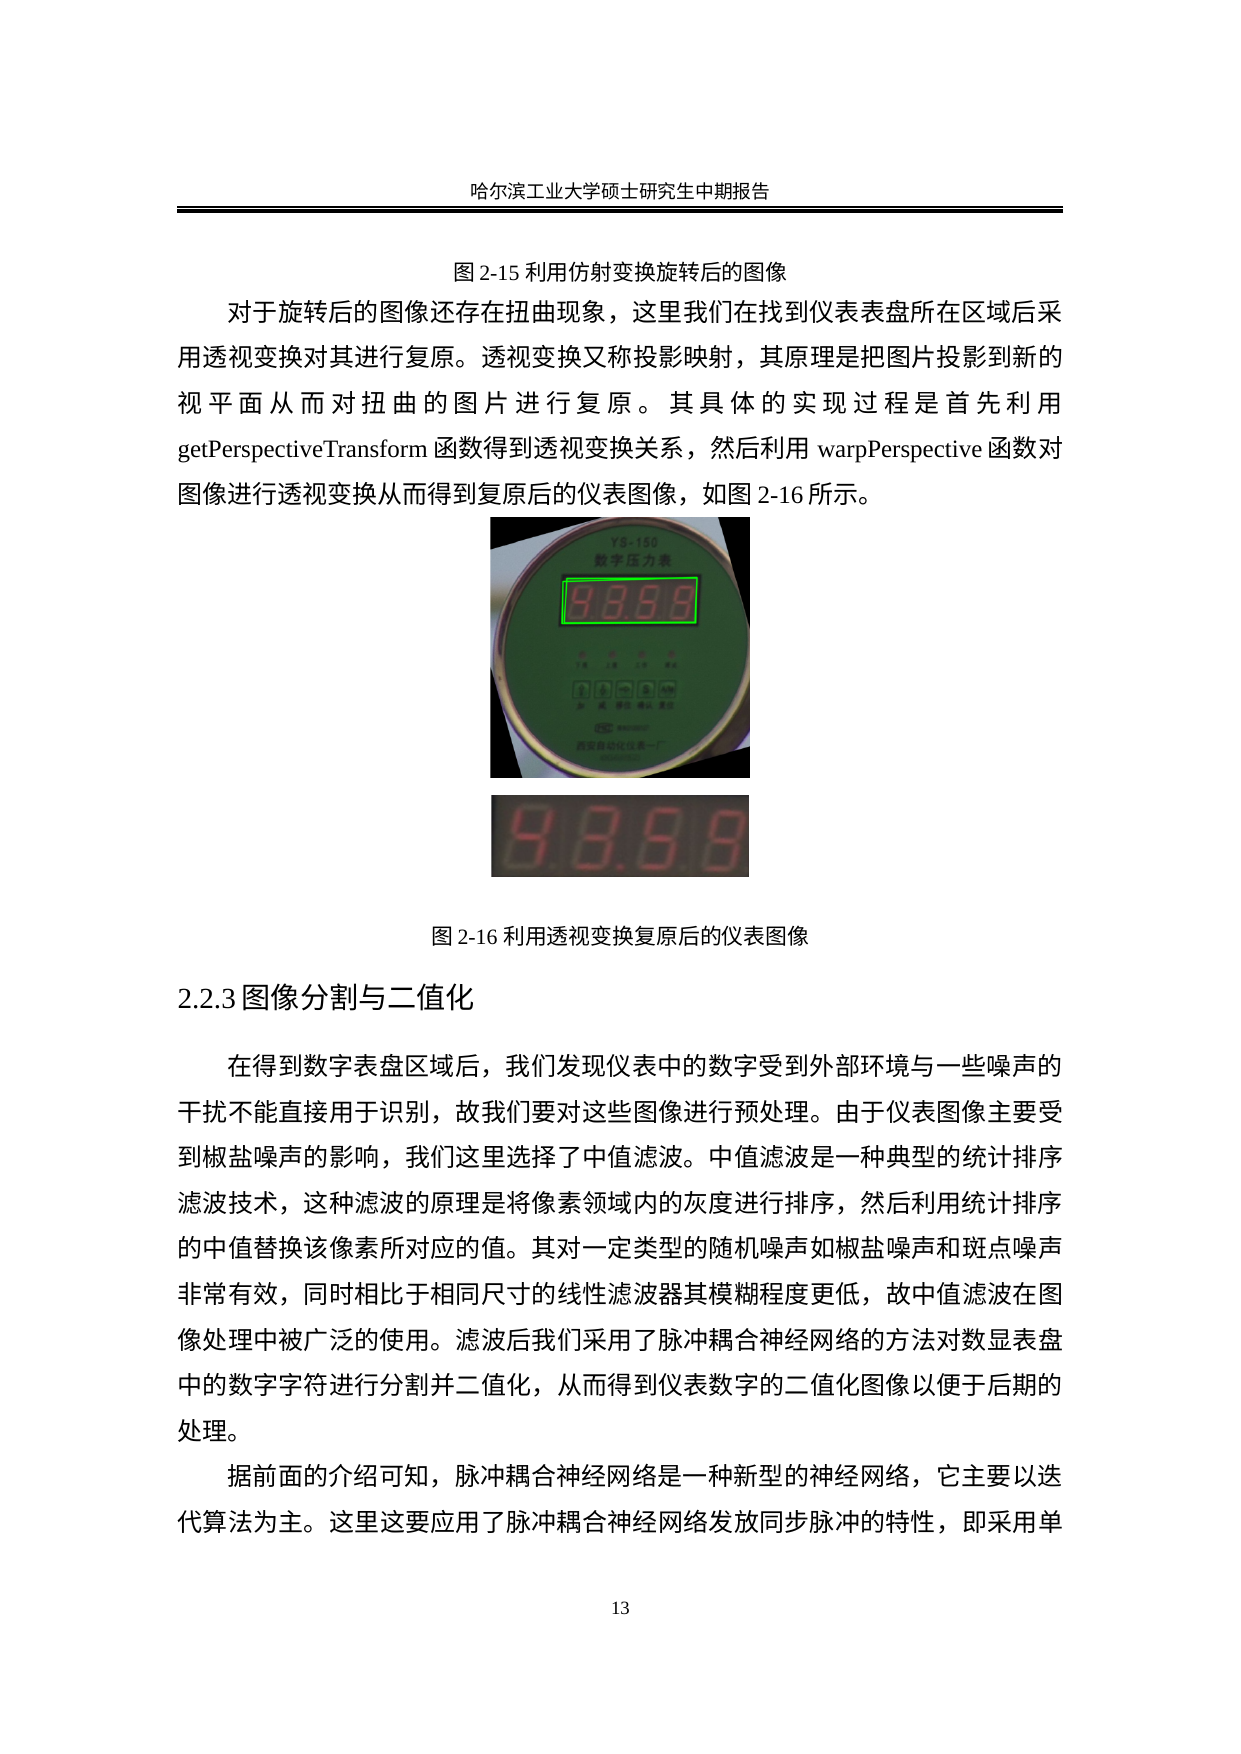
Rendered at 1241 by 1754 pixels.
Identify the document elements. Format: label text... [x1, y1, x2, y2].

text 图2-16 利用透视变换复原后的仪表图像 [177, 915, 1063, 954]
picture [491, 795, 749, 877]
text 图2-15 利用仿射变换旋转后的图像 [177, 251, 1063, 290]
subtitle 2.2.3图像分割与二值化 [177, 974, 1063, 1017]
picture [490, 517, 750, 778]
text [177, 1455, 1063, 1540]
text 对于旋转后的图像还存在扭曲现象，这里我们在找到仪表表盘所在区域后采用透视变换对其进行复原。透视变换又称投影映射，其原理是把图片投影到新的视平面从而对扭曲的图片进行复原。其具体的实现过程是首先利用getPerspectiveTransform函数得到透视变换关系，然后利用warpPerspective函数对图像进行透视变换从而得到复原后的仪表图像，如图2-16所示。 [177, 290, 1063, 512]
text 在得到数字表盘区域后，我们发现仪表中的数字受到外部环境与一些噪声的干扰不能直接用于识别，故我们要对这些图像进行预处理。由于仪表图像主要受到椒盐噪声的影响，我们这里选择了中值滤波。中值滤波是一种典型的统计排序滤波技术，这种滤波的原理是将像素领域内的灰度进行排序，然后利用统计排序的中值替换该像素所对应的值。其对一定类型的随机噪声如椒盐噪声和斑点噪声非常有效，同时相比于相同尺寸的线性滤波器其模糊程度更低，故中值滤波在图像处理中被广泛的使用。滤波后我们采用了脉冲耦合神经网络的方法对数显表盘中的数字字符进行分割并二值化，从而得到仪表数字的二值化图像以便于后期的处理。 [177, 1045, 1063, 1449]
